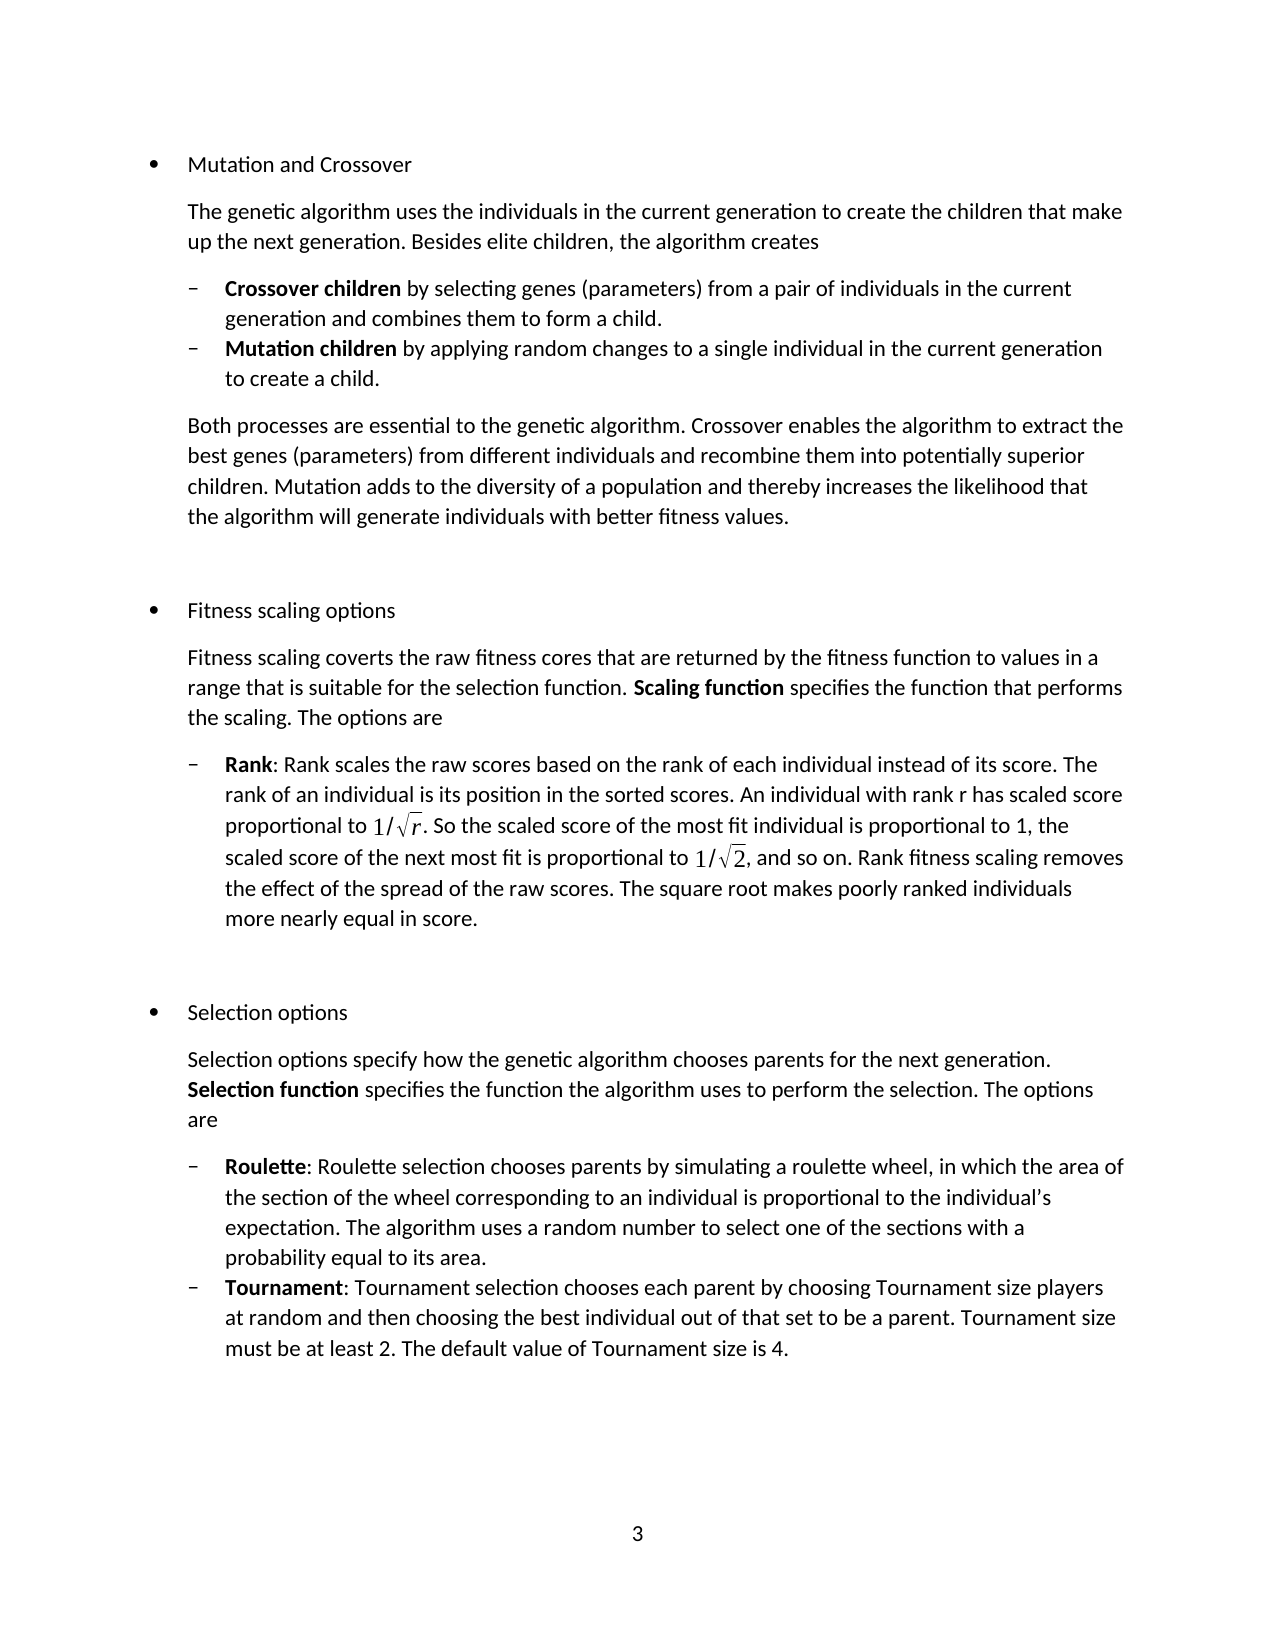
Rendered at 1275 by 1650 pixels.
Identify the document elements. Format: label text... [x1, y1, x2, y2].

text Fitness scaling coverts the raw fitness cores that are returned by the fitness function to values in a range that is suitable for the selection function. Scaling function specifies the function that performs the scaling. The options are [187, 643, 1125, 731]
list Mutation children by applying random changes to a single individual in the current generation to create a child. [187, 334, 1125, 393]
text Both processes are essential to the genetic algorithm. Crossover enables the algorithm to extract the best genes (parameters) from different individuals and recombine them into potentially superior children. Mutation adds to the diversity of a population and thereby increases the likelihood that the algorithm will generate individuals with better fitness values. [187, 411, 1125, 530]
list Selection options [150, 998, 1125, 1026]
text The genetic algorithm uses the individuals in the current generation to create the children that make up the next generation. Besides elite children, the algorithm creates [187, 197, 1125, 255]
list Crossover children by selecting genes (parameters) from a pair of individuals in the current generation and combines them to form a child. [187, 274, 1125, 332]
list Roulette: Roulette selection chooses parents by simulating a roulette wheel, in which the area of the section of the wheel corresponding to an individual is proportional to the individual’s expectation. The algorithm uses a random number to select one of the sections with a probability equal to its area. [187, 1152, 1125, 1271]
list Rank: Rank scales the raw scores based on the rank of each individual instead of its score. The rank of an individual is its position in the sorted scores. An individual with rank r has scaled score proportional to . So the scaled score of the most fit individual is proportional to 1, the scaled score of the next most fit is proportional to , and so on. Rank fitness scaling removes the effect of the spread of the raw scores. The square root makes poorly ranked individuals more nearly equal in score. [187, 750, 1125, 933]
list Fitness scaling options [150, 596, 1125, 624]
list Tournament: Tournament selection chooses each parent by choosing Tournament size players at random and then choosing the best individual out of that set to be a parent. Tournament size must be at least 2. The default value of Tournament size is 4. [187, 1273, 1125, 1362]
text Selection options specify how the genetic algorithm chooses parents for the next generation. Selection function specifies the function the algorithm uses to perform the selection. The options are [187, 1045, 1125, 1134]
list Mutation and Crossover [150, 150, 1125, 178]
